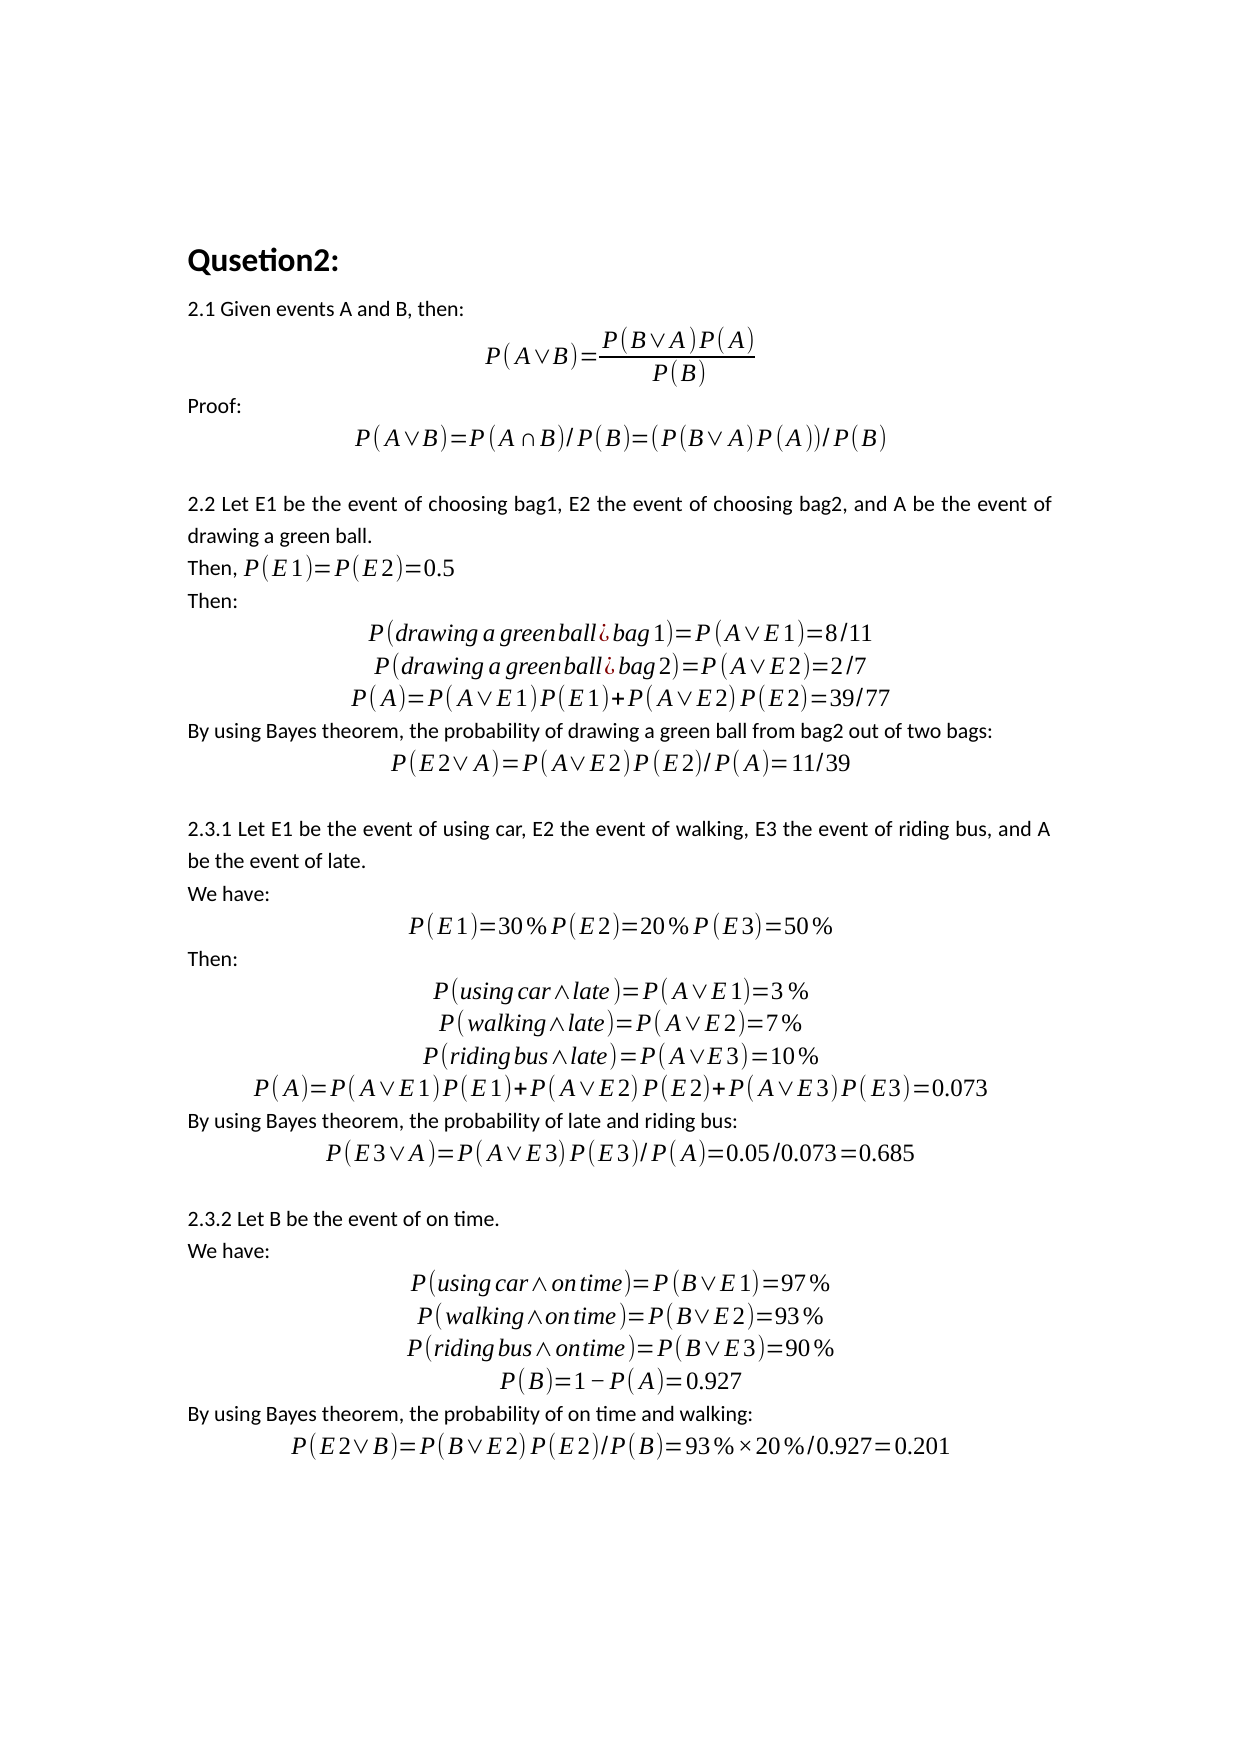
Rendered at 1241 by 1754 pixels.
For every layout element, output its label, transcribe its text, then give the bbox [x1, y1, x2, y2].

text By using Bayes theorem, the probability of on time and walking: [187, 1397, 1053, 1429]
text We have: [187, 877, 1053, 909]
text Then: [187, 942, 1053, 974]
text Proof: [187, 389, 1053, 422]
text Qusetion2: [187, 227, 1053, 292]
text By using Bayes theorem, the probability of late and riding bus: [187, 1104, 1053, 1137]
text Then: [187, 584, 1053, 617]
text 2.1 Given events A and B, then: [187, 292, 1053, 324]
text By using Bayes theorem, the probability of drawing a green ball from bag2 out of two bags: [187, 714, 1053, 747]
text 2.3.1 Let E1 be the event of using car, E2 the event of walking, E3 the event of riding bus, and A be the event of late. [187, 812, 1053, 877]
text 2.3.2 Let B be the event of on time. [187, 1202, 1053, 1234]
text 2.2 Let E1 be the event of choosing bag1, E2 the event of choosing bag2, and A be the event of drawing a green ball. [187, 487, 1053, 552]
text Then, [187, 552, 1053, 584]
text We have: [187, 1234, 1053, 1267]
